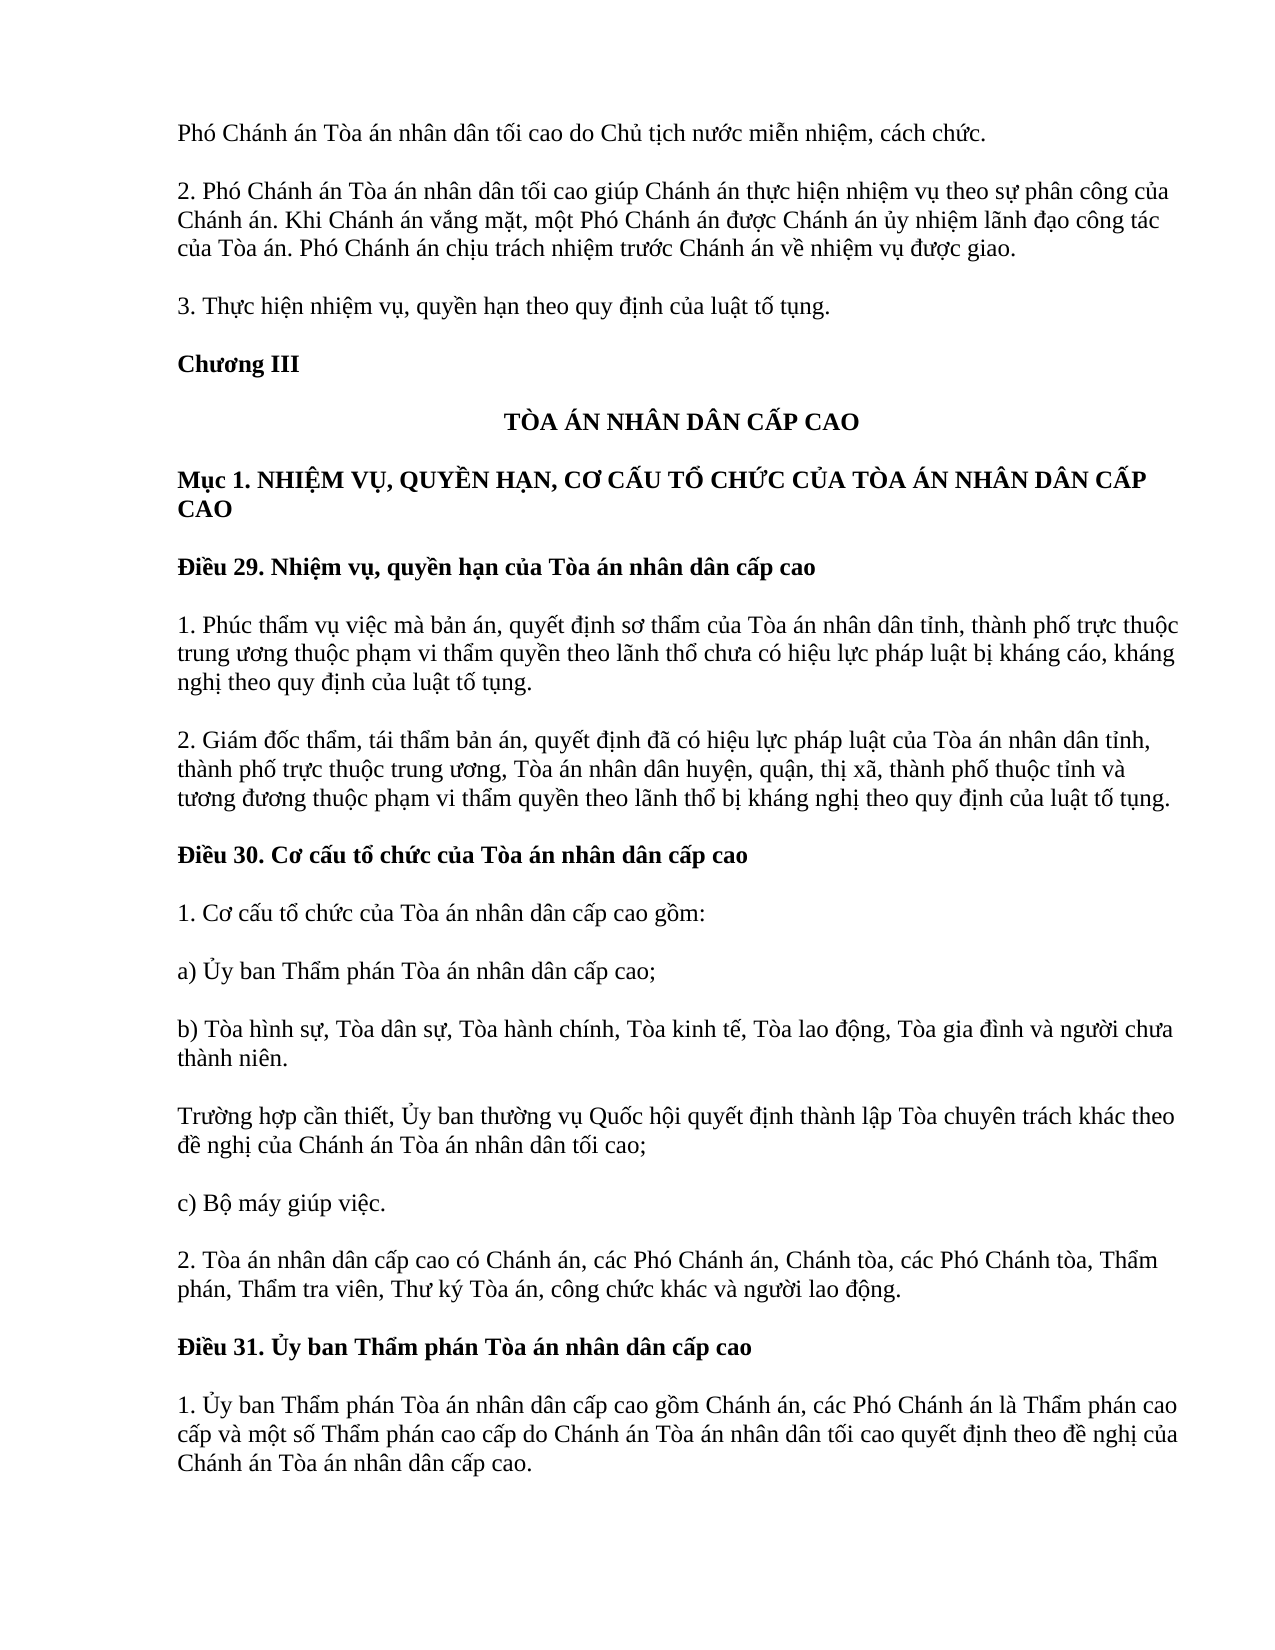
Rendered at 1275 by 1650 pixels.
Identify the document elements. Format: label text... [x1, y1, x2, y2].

text c) Bộ máy giúp việc. [177, 1188, 1186, 1216]
text 1. Ủy ban Thẩm phán Tòa án nhân dân cấp cao gồm Chánh án, các Phó Chánh án là Thẩm phán cao cấp và một số Thẩm phán cao cấp do Chánh án Tòa án nhân dân tối cao quyết định theo đề nghị của Chánh án Tòa án nhân dân cấp cao. [177, 1390, 1186, 1476]
text Chương III [177, 349, 1186, 378]
text Mục 1. NHIỆM VỤ, QUYỀN HẠN, CƠ CẤU TỔ CHỨC CỦA TÒA ÁN NHÂN DÂN CẤP CAO [177, 465, 1186, 523]
text Trường hợp cần thiết, Ủy ban thường vụ Quốc hội quyết định thành lập Tòa chuyên trách khác theo đề nghị của Chánh án Tòa án nhân dân tối cao; [177, 1101, 1186, 1158]
text a) Ủy ban Thẩm phán Tòa án nhân dân cấp cao; [276, 956, 1186, 985]
text 2. Phó Chánh án Tòa án nhân dân tối cao giúp Chánh án thực hiện nhiệm vụ theo sự phân công của Chánh án. Khi Chánh án vắng mặt, một Phó Chánh án được Chánh án ủy nhiệm lãnh đạo công tác của Tòa án. Phó Chánh án chịu trách nhiệm trước Chánh án về nhiệm vụ được giao. [177, 176, 1186, 262]
text Điều 31. Ủy ban Thẩm phán Tòa án nhân dân cấp cao [348, 1332, 1186, 1361]
text 2. Giám đốc thẩm, tái thẩm bản án, quyết định đã có hiệu lực pháp luật của Tòa án nhân dân tỉnh, thành phố trực thuộc trung ương, Tòa án nhân dân huyện, quận, thị xã, thành phố thuộc tỉnh và tương đương thuộc phạm vi thẩm quyền theo lãnh thổ bị kháng nghị theo quy định của luật tố tụng. [177, 725, 1186, 811]
text 3. Thực hiện nhiệm vụ, quyền hạn theo quy định của luật tố tụng. [177, 291, 1186, 320]
text Phó Chánh án Tòa án nhân dân tối cao do Chủ tịch nước miễn nhiệm, cách chức. [177, 118, 1186, 147]
text 2. Tòa án nhân dân cấp cao có Chánh án, các Phó Chánh án, Chánh tòa, các Phó Chánh tòa, Thẩm phán, Thẩm tra viên, Thư ký Tòa án, công chức khác và người lao động. [177, 1246, 1186, 1303]
text 1. Phúc thẩm vụ việc mà bản án, quyết định sơ thẩm của Tòa án nhân dân tỉnh, thành phố trực thuộc trung ương thuộc phạm vi thẩm quyền theo lãnh thổ chưa có hiệu lực pháp luật bị kháng cáo, kháng nghị theo quy định của luật tố tụng. [177, 610, 1186, 696]
text Điều 30. Cơ cấu tổ chức của Tòa án nhân dân cấp cao [177, 841, 1186, 869]
text TÒA ÁN NHÂN DÂN CẤP CAO [177, 407, 1186, 436]
text 1. Cơ cấu tổ chức của Tòa án nhân dân cấp cao gồm: [177, 898, 1186, 927]
text Điều 29. Nhiệm vụ, quyền hạn của Tòa án nhân dân cấp cao [177, 552, 1186, 581]
text b) Tòa hình sự, Tòa dân sự, Tòa hành chính, Tòa kinh tế, Tòa lao động, Tòa gia đình và người chưa thành niên. [177, 1014, 1186, 1072]
